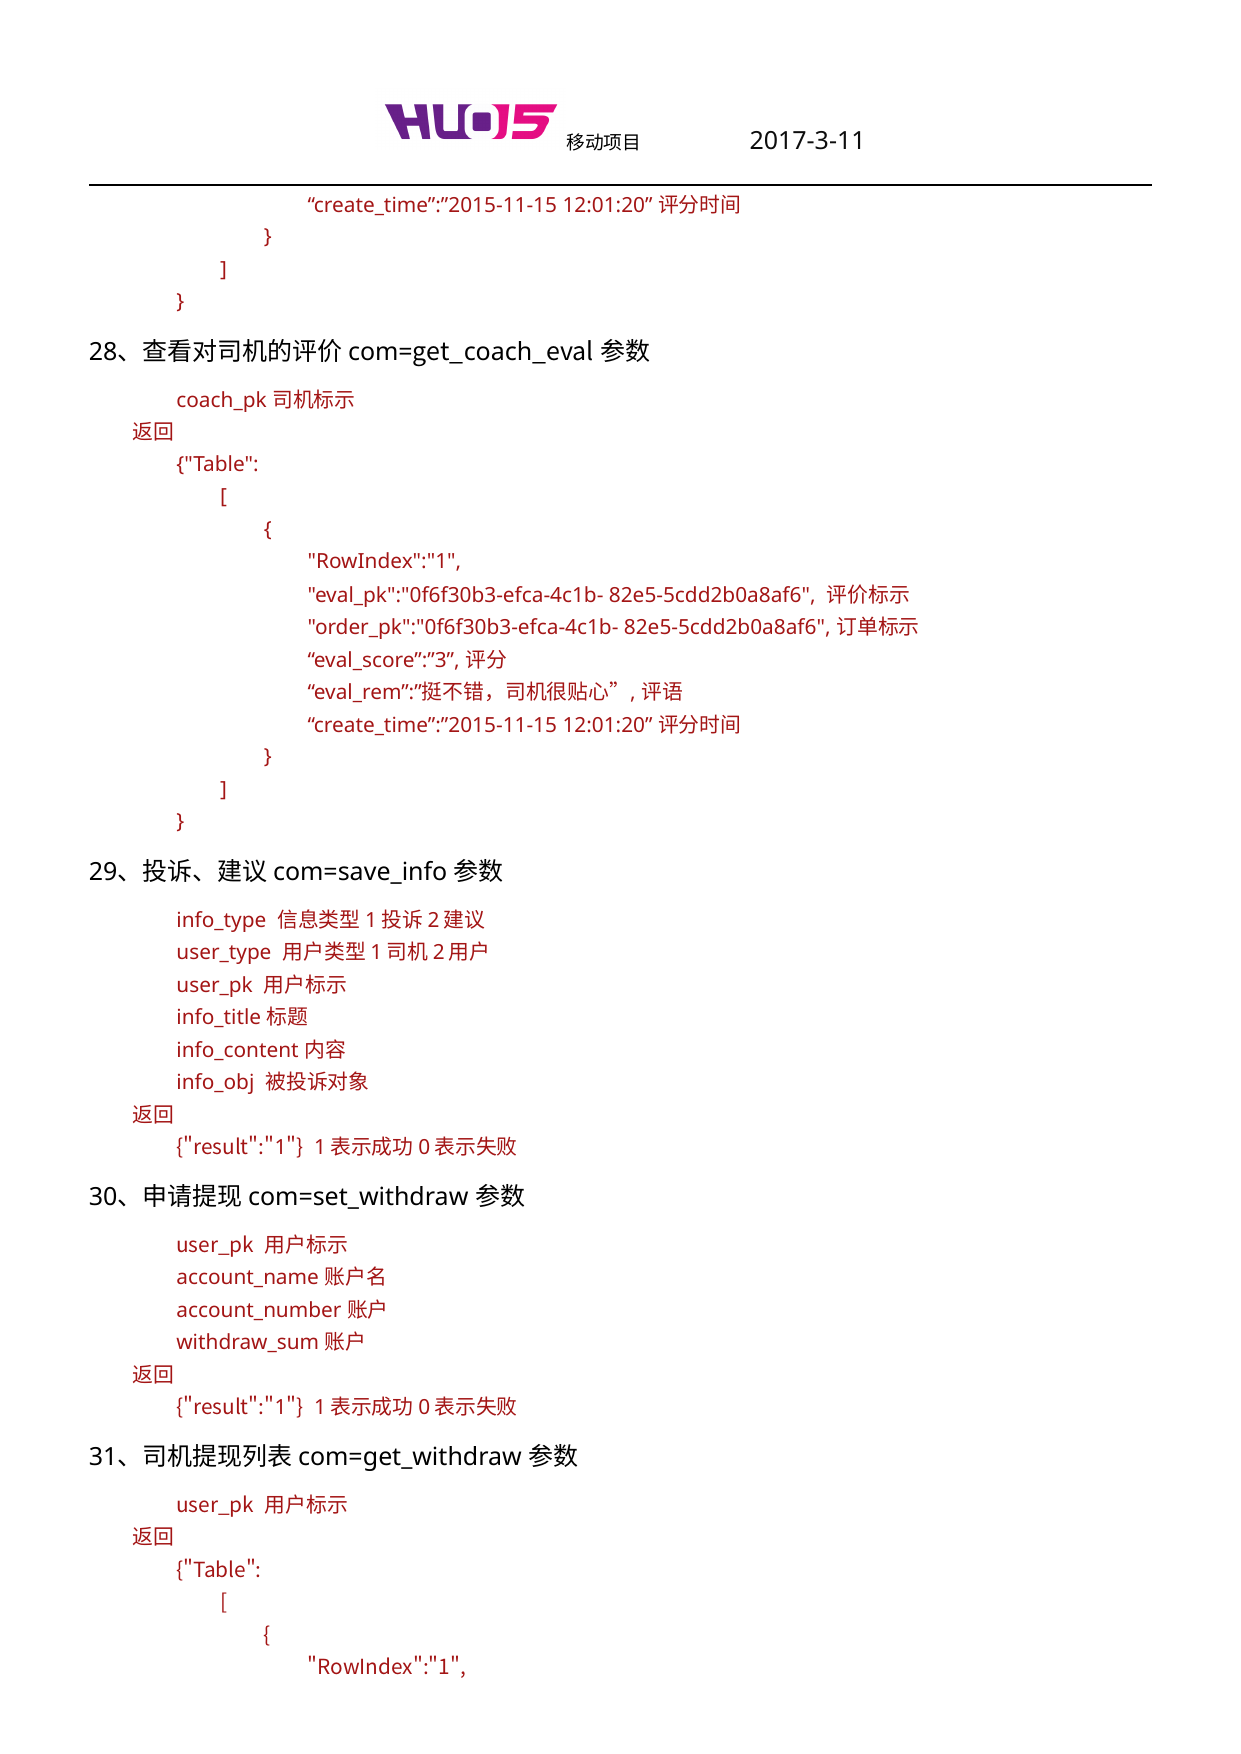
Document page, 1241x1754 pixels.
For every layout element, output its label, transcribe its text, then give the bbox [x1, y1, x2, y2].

text } [220, 219, 1152, 252]
text account_name 账户名 [132, 1259, 1152, 1292]
picture [374, 88, 567, 150]
text “create_time”:”2015-11-15 12:01:20” 评分时间 [264, 707, 1152, 739]
text {"Table": [132, 1552, 1152, 1584]
text } [220, 739, 1152, 772]
text "RowIndex":"1", [264, 544, 1152, 577]
text “eval_rem”:”挺不错，司机很贴心”, 评语 [264, 674, 1152, 707]
text 返回 [89, 1357, 1152, 1389]
text {"result":"1"} 1表示成功 0表示失败 [132, 1129, 1152, 1162]
text { [220, 512, 1152, 544]
text info_obj 被投诉对象 [132, 1064, 1152, 1097]
text { [220, 1617, 1152, 1649]
text } [132, 804, 1152, 837]
text user_pk 用户标示 [132, 967, 1152, 999]
text info_title 标题 [132, 999, 1152, 1032]
text “eval_score”:”3”, 评分 [264, 642, 1152, 674]
text “create_time”:”2015-11-15 12:01:20” 评分时间 [264, 187, 1152, 219]
text {"Table": [132, 447, 1152, 479]
text coach_pk 司机标示 [132, 382, 1152, 414]
text 返回 [89, 414, 1152, 447]
text 返回 [89, 1097, 1152, 1129]
text "RowIndex":"1", [264, 1649, 1152, 1682]
text "order_pk":"0f6f30b3-efca-4c1b- 82e5-5cdd2b0a8af6", 订单标示 [264, 609, 1152, 642]
list 司机提现列表 com=get_withdraw 参数 [89, 1422, 1152, 1487]
text user_type 用户类型 1司机 2用户 [132, 934, 1152, 967]
text user_pk 用户标示 [132, 1227, 1152, 1259]
text ] [176, 252, 1152, 284]
text info_type 信息类型 1投诉 2建议 [132, 902, 1152, 934]
list 申请提现 com=set_withdraw 参数 [89, 1162, 1152, 1227]
text withdraw_sum 账户 [132, 1324, 1152, 1357]
text info_content 内容 [132, 1032, 1152, 1064]
text user_pk 用户标示 [132, 1487, 1152, 1519]
text 返回 [89, 1519, 1152, 1552]
text [ [176, 1584, 1152, 1617]
text {"result":"1"} 1表示成功 0表示失败 [132, 1389, 1152, 1422]
text "eval_pk":"0f6f30b3-efca-4c1b- 82e5-5cdd2b0a8af6", 评价标示 [264, 577, 1152, 609]
text ] [176, 772, 1152, 804]
text [ [176, 479, 1152, 512]
list 查看对司机的评价 com=get_coach_eval 参数 [89, 317, 1152, 382]
list 投诉、建议 com=save_info 参数 [89, 837, 1152, 902]
text account_number 账户 [132, 1292, 1152, 1324]
text } [132, 284, 1152, 317]
